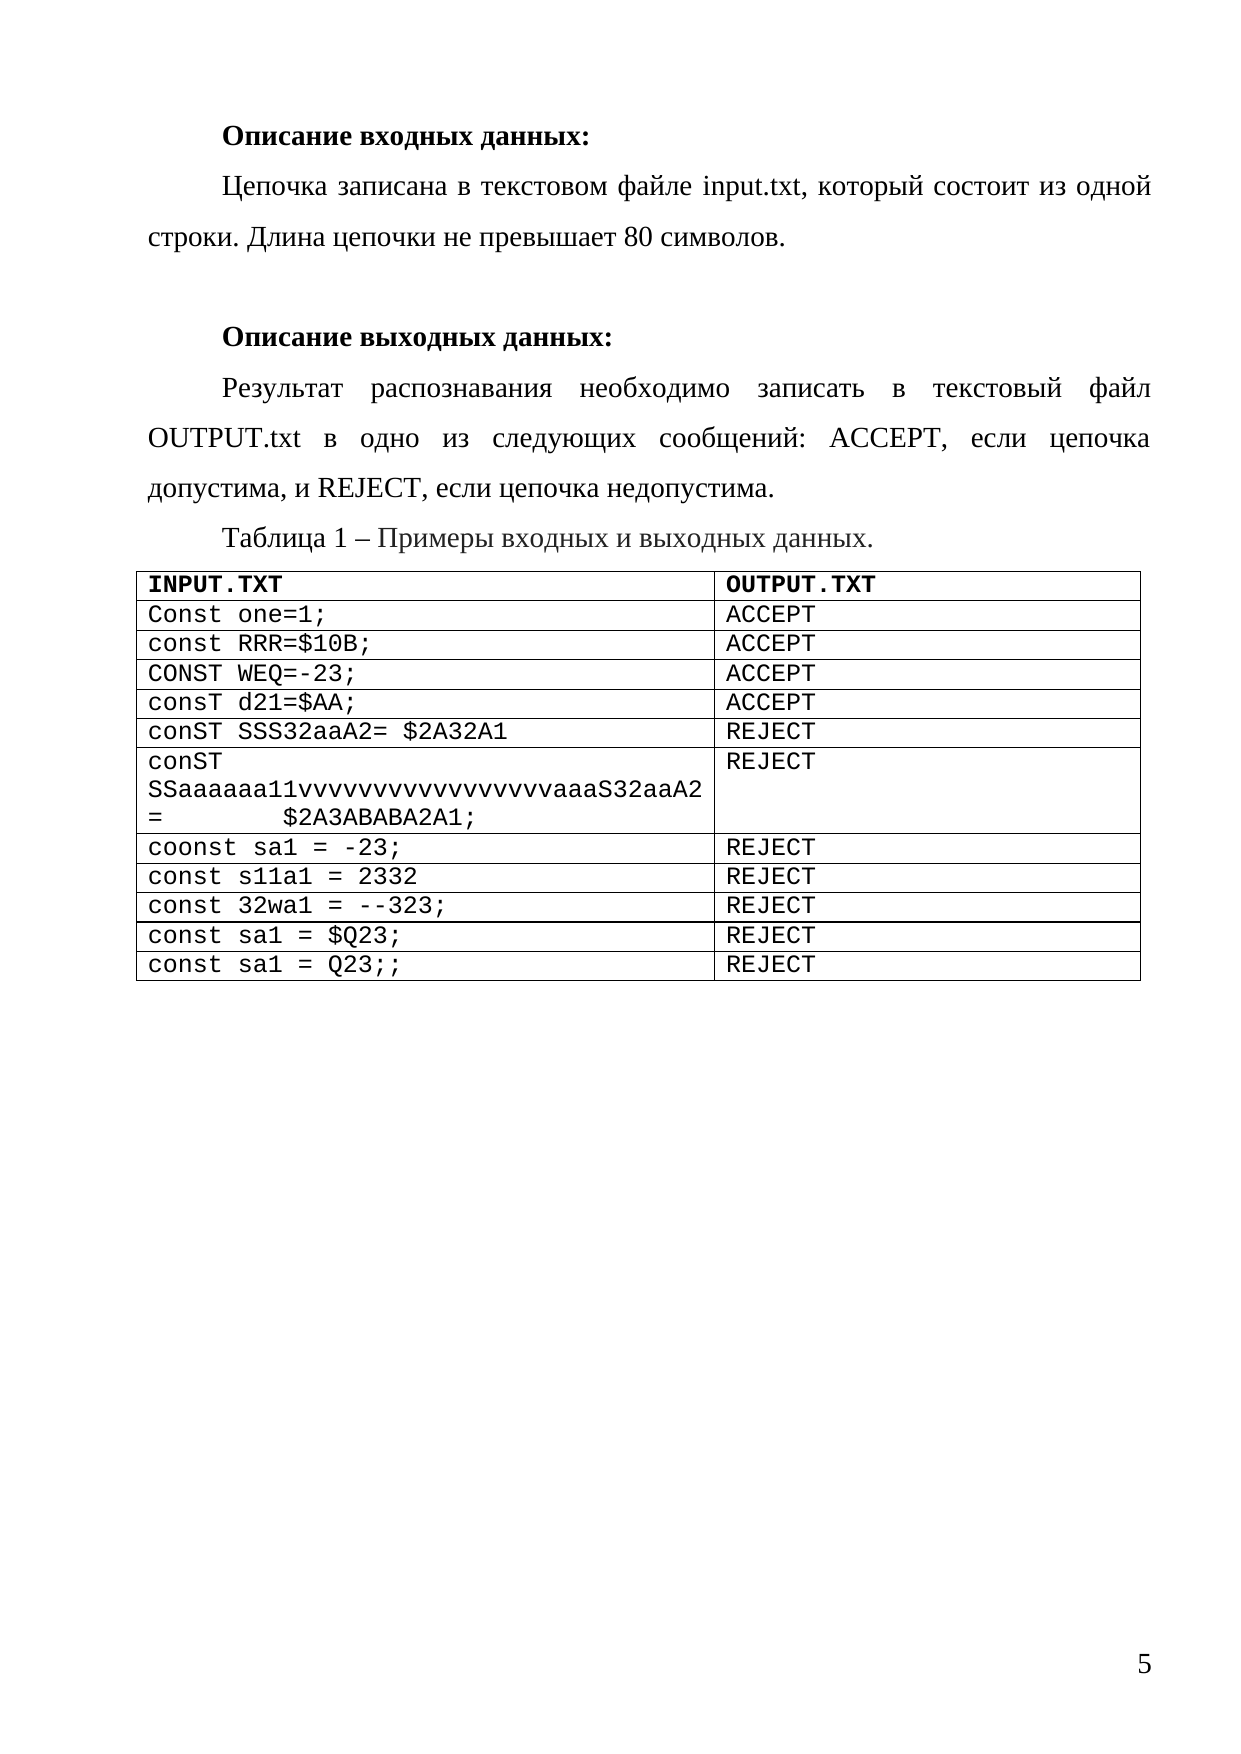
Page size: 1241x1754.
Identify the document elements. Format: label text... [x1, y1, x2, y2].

table_cell const 32wa1 = --323; [137, 893, 714, 921]
table_cell const s11a1 = 2332 [137, 864, 714, 892]
table_cell ACCEPT [715, 601, 1140, 630]
table_cell REJECT [715, 719, 1140, 747]
table_cell const sa1 = Q23;; [137, 952, 714, 980]
table_cell REJECT [715, 893, 1140, 921]
text Результат распознавания необходимо записать в текстовый файл OUTPUT.txt в одно из следующих сообщений: ACCEPT, если цепочка допустима, и REJECT, если цепочка недопустима. [148, 370, 1152, 504]
table_cell REJECT [715, 864, 1140, 892]
table_cell REJECT [715, 748, 1140, 833]
text Таблица 1 – Примеры входных и выходных данных. [148, 521, 1152, 554]
table_cell consT d21=$AA; [137, 690, 714, 718]
text Описание входных данных: [148, 118, 1152, 152]
table_cell conST SSaaaaaa11vvvvvvvvvvvvvvvvvaaaS32aaA2 = $2A3ABABA2A1; [137, 748, 714, 833]
table_header INPUT.TXT [137, 572, 714, 600]
table_cell Const one=1; [137, 601, 714, 630]
table_header OUTPUT.TXT [715, 572, 1140, 600]
table_cell REJECT [715, 952, 1140, 980]
table_cell CONST WEQ=-23; [137, 660, 714, 688]
table_cell conST SSS32aaA2= $2A32A1 [137, 719, 714, 747]
table_cell ACCEPT [715, 631, 1140, 659]
table_cell ACCEPT [715, 660, 1140, 688]
table_cell REJECT [715, 834, 1140, 863]
table_cell const sa1 = $Q23; [137, 923, 714, 951]
text Цепочка записана в текстовом файле input.txt, который состоит из одной строки. Длина цепочки не превышает 80 символов. [148, 168, 1152, 252]
table_cell REJECT [715, 923, 1140, 951]
table_cell ACCEPT [715, 690, 1140, 718]
table_cell coonst sa1 = -23; [137, 834, 714, 863]
table_cell const RRR=$10B; [137, 631, 714, 659]
text Описание выходных данных: [148, 319, 1152, 353]
